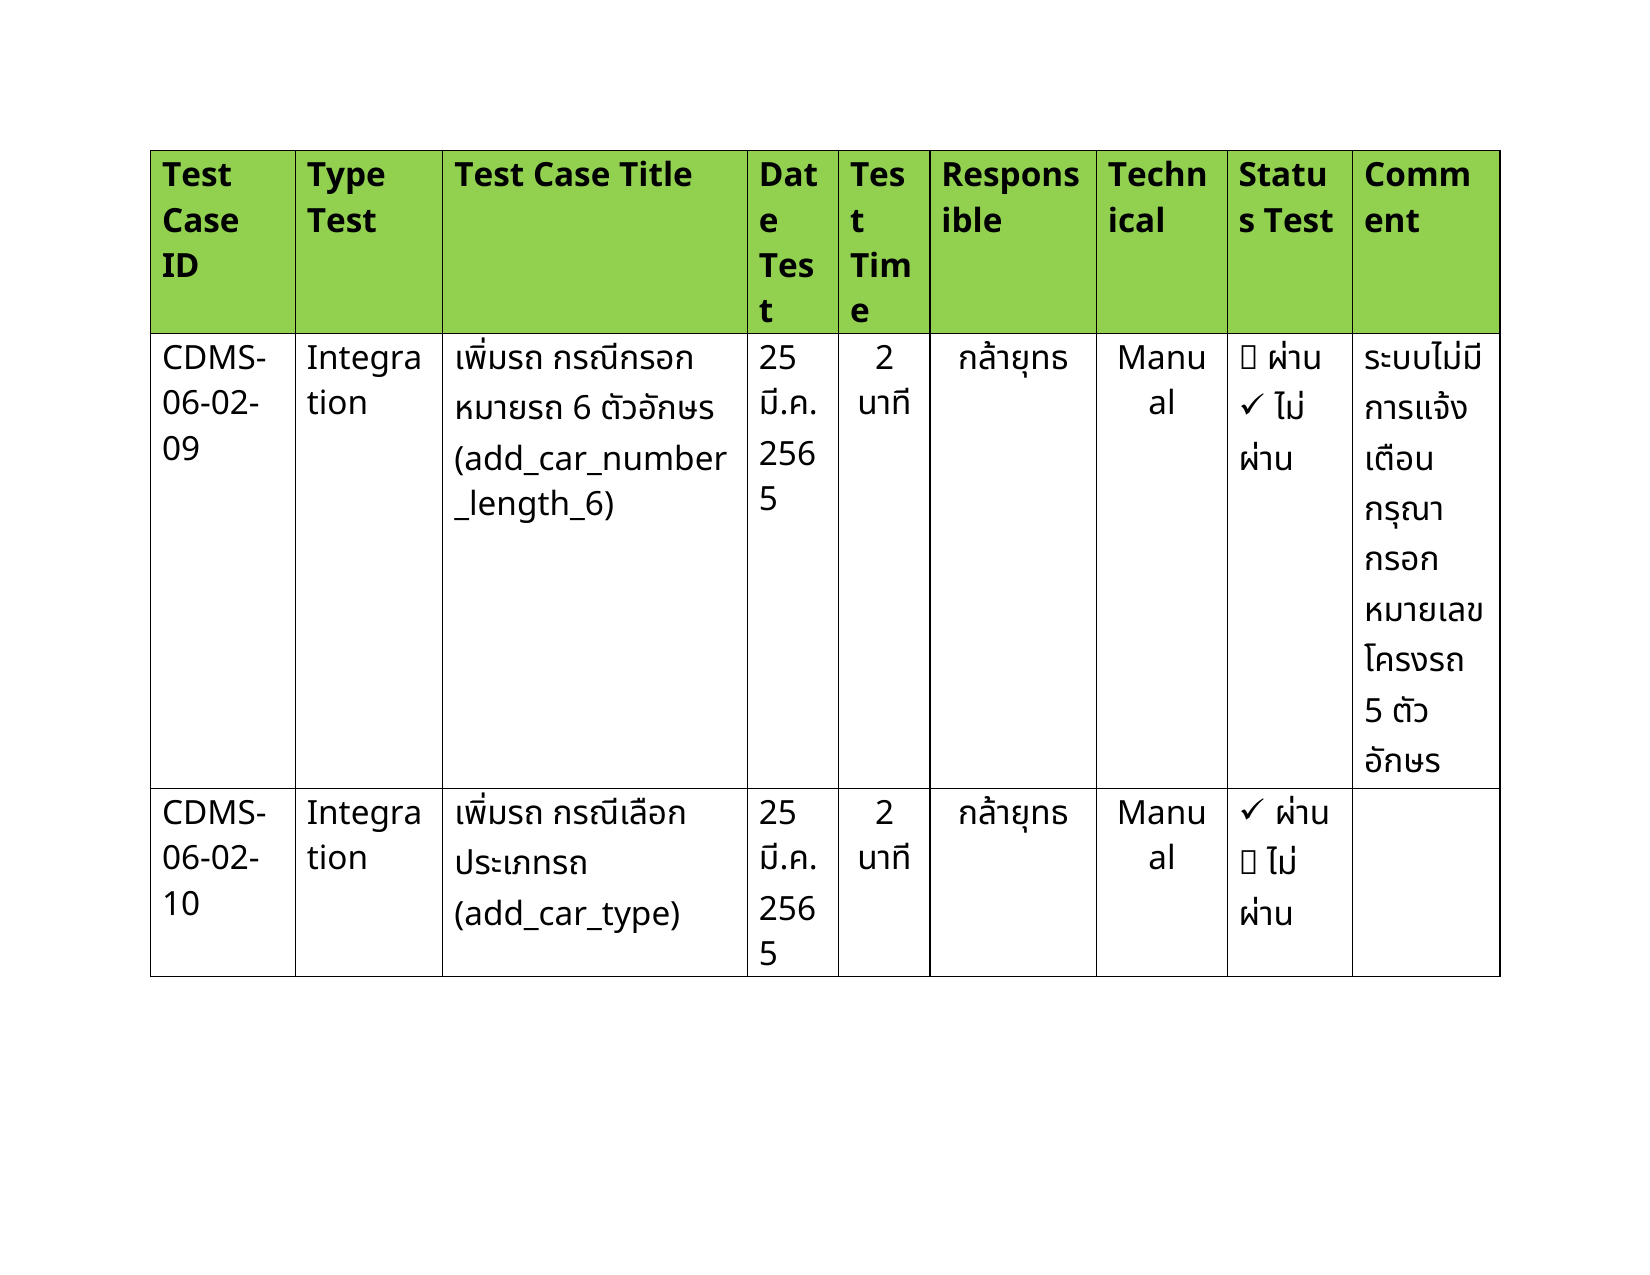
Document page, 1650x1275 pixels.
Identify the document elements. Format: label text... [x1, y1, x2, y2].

table_cell CDMS-06-02-09 [151, 334, 295, 788]
table_cell Status Test [1228, 151, 1352, 333]
table_cell Manual [1097, 789, 1227, 976]
table_cell Integration [296, 789, 442, 976]
table_cell 2 นาที [839, 789, 929, 976]
table_cell Type Test [296, 151, 442, 333]
table_cell Test Time [839, 151, 929, 333]
table_cell เพิ่มรถ กรณีเลือกประเภทรถ (add_car_type) [443, 789, 747, 976]
table_cell  ผ่าน ไม่ผ่าน [1228, 334, 1352, 788]
table_cell 25 มี.ค. 2565 [748, 334, 838, 788]
table_cell CDMS-06-02-10 [151, 789, 295, 976]
table_cell Test Case ID [151, 151, 295, 333]
table_cell เพิ่มรถ กรณีกรอกหมายรถ 6 ตัวอักษร (add_car_number_length_6) [443, 334, 747, 788]
table_cell 25 มี.ค. 2565 [748, 789, 838, 976]
table_cell ระบบไม่มีการแจ้งเตือนกรุณากรอกหมายเลขโครงรถ 5 ตัวอักษร [1353, 334, 1499, 788]
table_cell Date Test [748, 151, 838, 333]
table_cell [1353, 789, 1499, 976]
table_cell 2 นาที [839, 334, 929, 788]
table_cell Manual [1097, 334, 1227, 788]
table_cell กล้ายุทธ [931, 789, 1096, 976]
table_cell Integration [296, 334, 442, 788]
table_cell Responsible [931, 151, 1096, 333]
table_cell Comment [1353, 151, 1499, 333]
table_cell ผ่าน  ไม่ผ่าน [1228, 789, 1352, 976]
table_cell Test Case Title [443, 151, 747, 333]
table_cell Technical [1097, 151, 1227, 333]
table_cell กล้ายุทธ [931, 334, 1096, 788]
